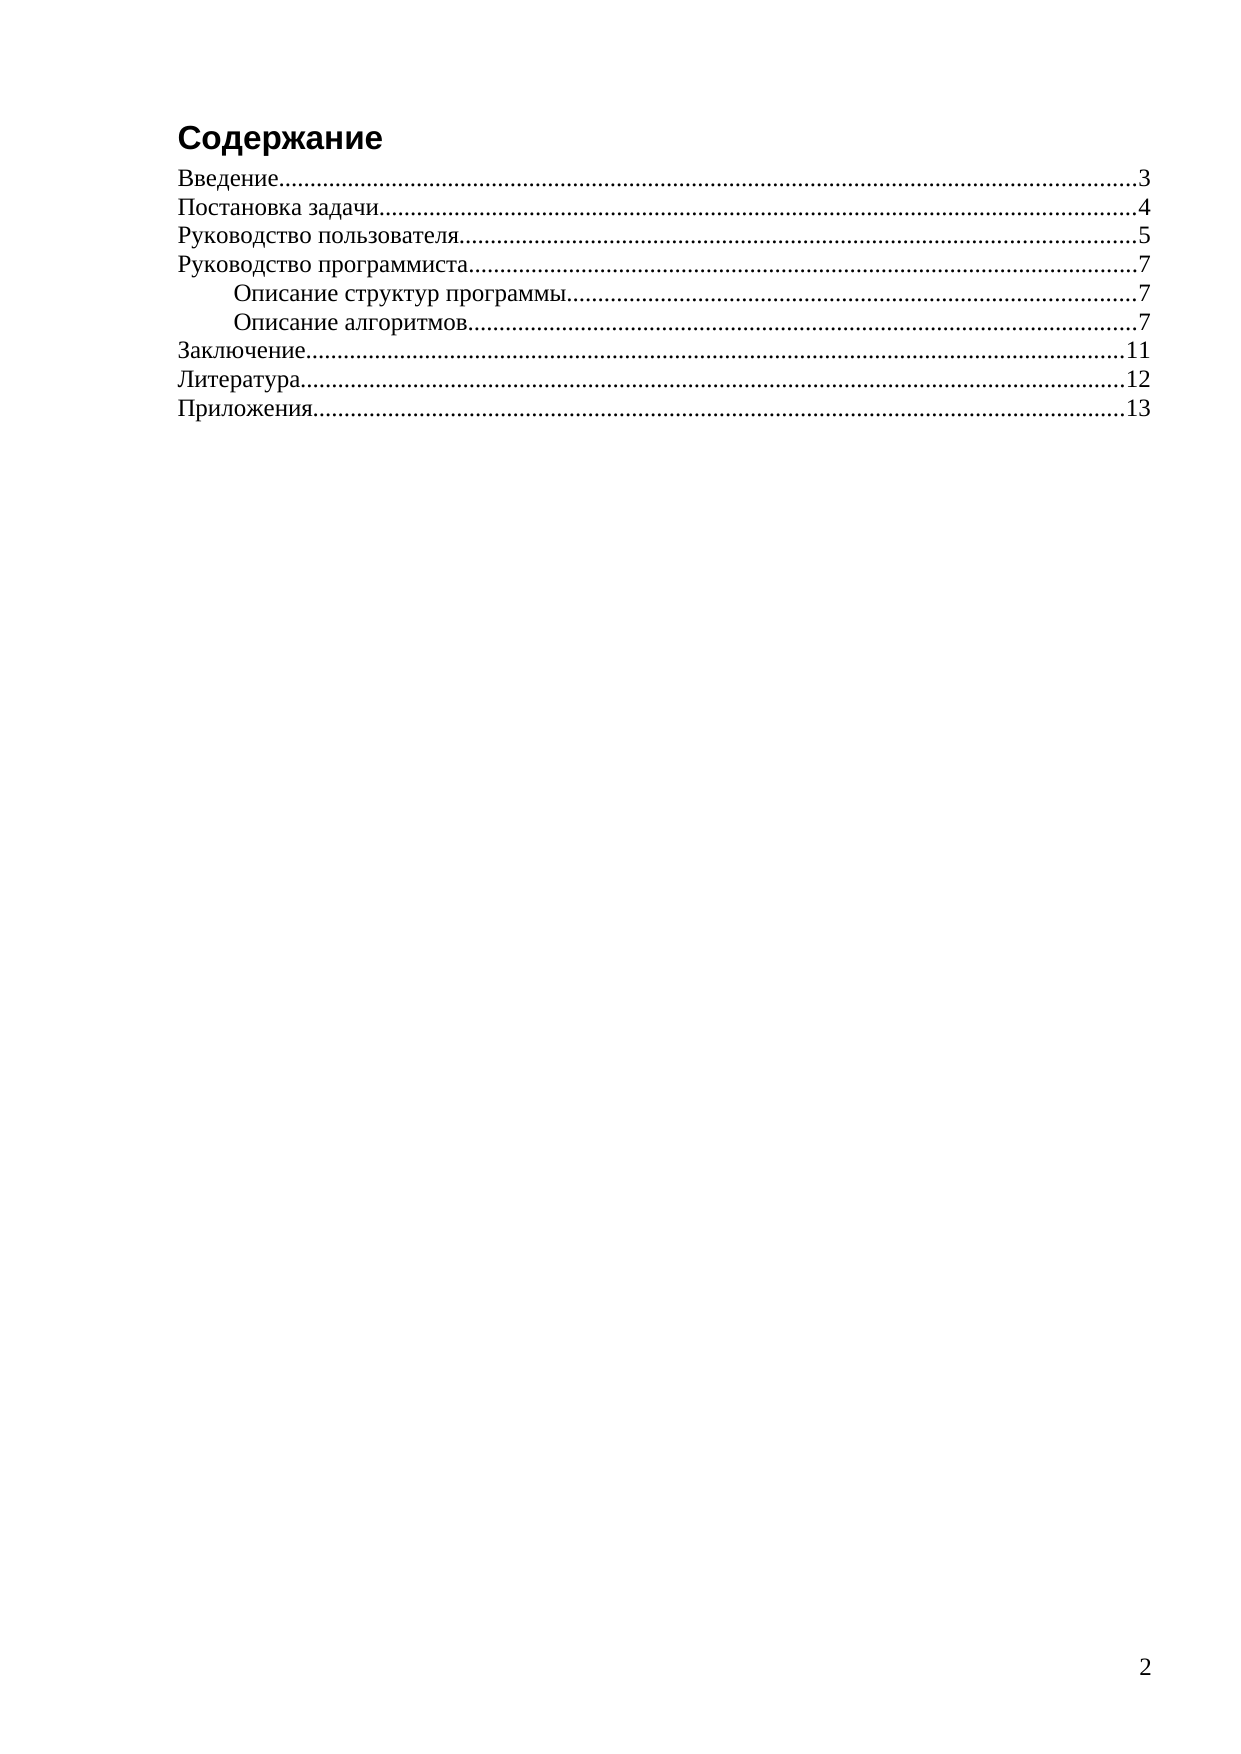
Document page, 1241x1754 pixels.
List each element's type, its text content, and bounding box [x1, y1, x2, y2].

text Литература 12 [177, 364, 1152, 393]
text Приложения 13 [177, 393, 1152, 422]
text Содержание [177, 118, 1152, 157]
text Описание алгоритмов 7 [233, 307, 1152, 335]
text Руководство программиста 7 [177, 249, 1152, 278]
text Постановка задачи 4 [177, 192, 1152, 220]
text Описание структур программы 7 [233, 278, 1152, 307]
text Руководство пользователя 5 [177, 220, 1152, 249]
text Введение 3 [177, 163, 1152, 192]
text Заключение 11 [177, 335, 1152, 364]
